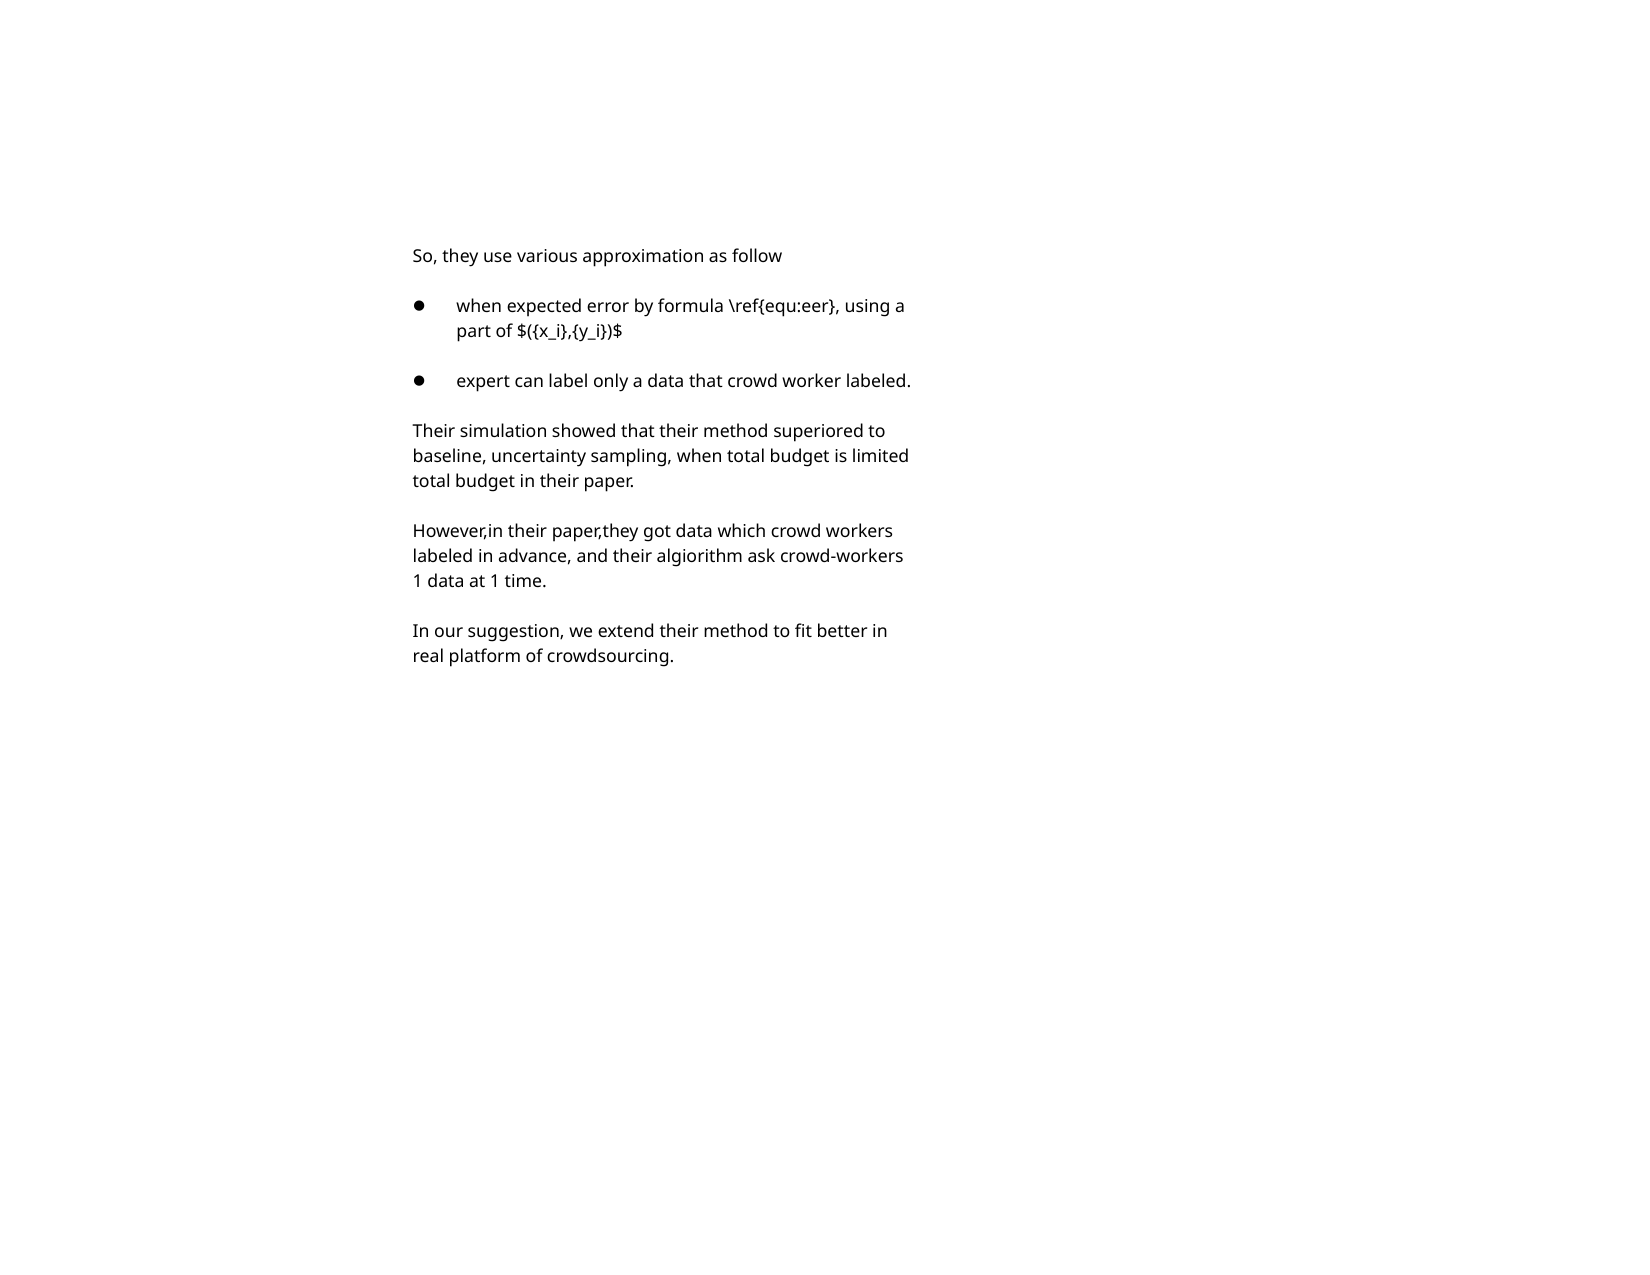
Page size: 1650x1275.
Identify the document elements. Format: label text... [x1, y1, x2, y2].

text In our suggestion, we extend their method to fit better in real platform of crowdsourcing. [412, 618, 914, 668]
text So, they use various approximation as follow [412, 243, 914, 268]
list expert can label only a data that crowd worker labeled. [412, 368, 914, 393]
text Their simulation showed that their method superiored to baseline, uncertainty sampling, when total budget is limited total budget in their paper. [412, 418, 914, 493]
text However,in their paper,they got data which crowd workers labeled in advance, and their algiorithm ask crowd-workers 1 data at 1 time. [412, 518, 914, 593]
list when expected error by formula \ref{equ:eer}, using a part of $({x_i},{y_i})$ [412, 293, 914, 343]
